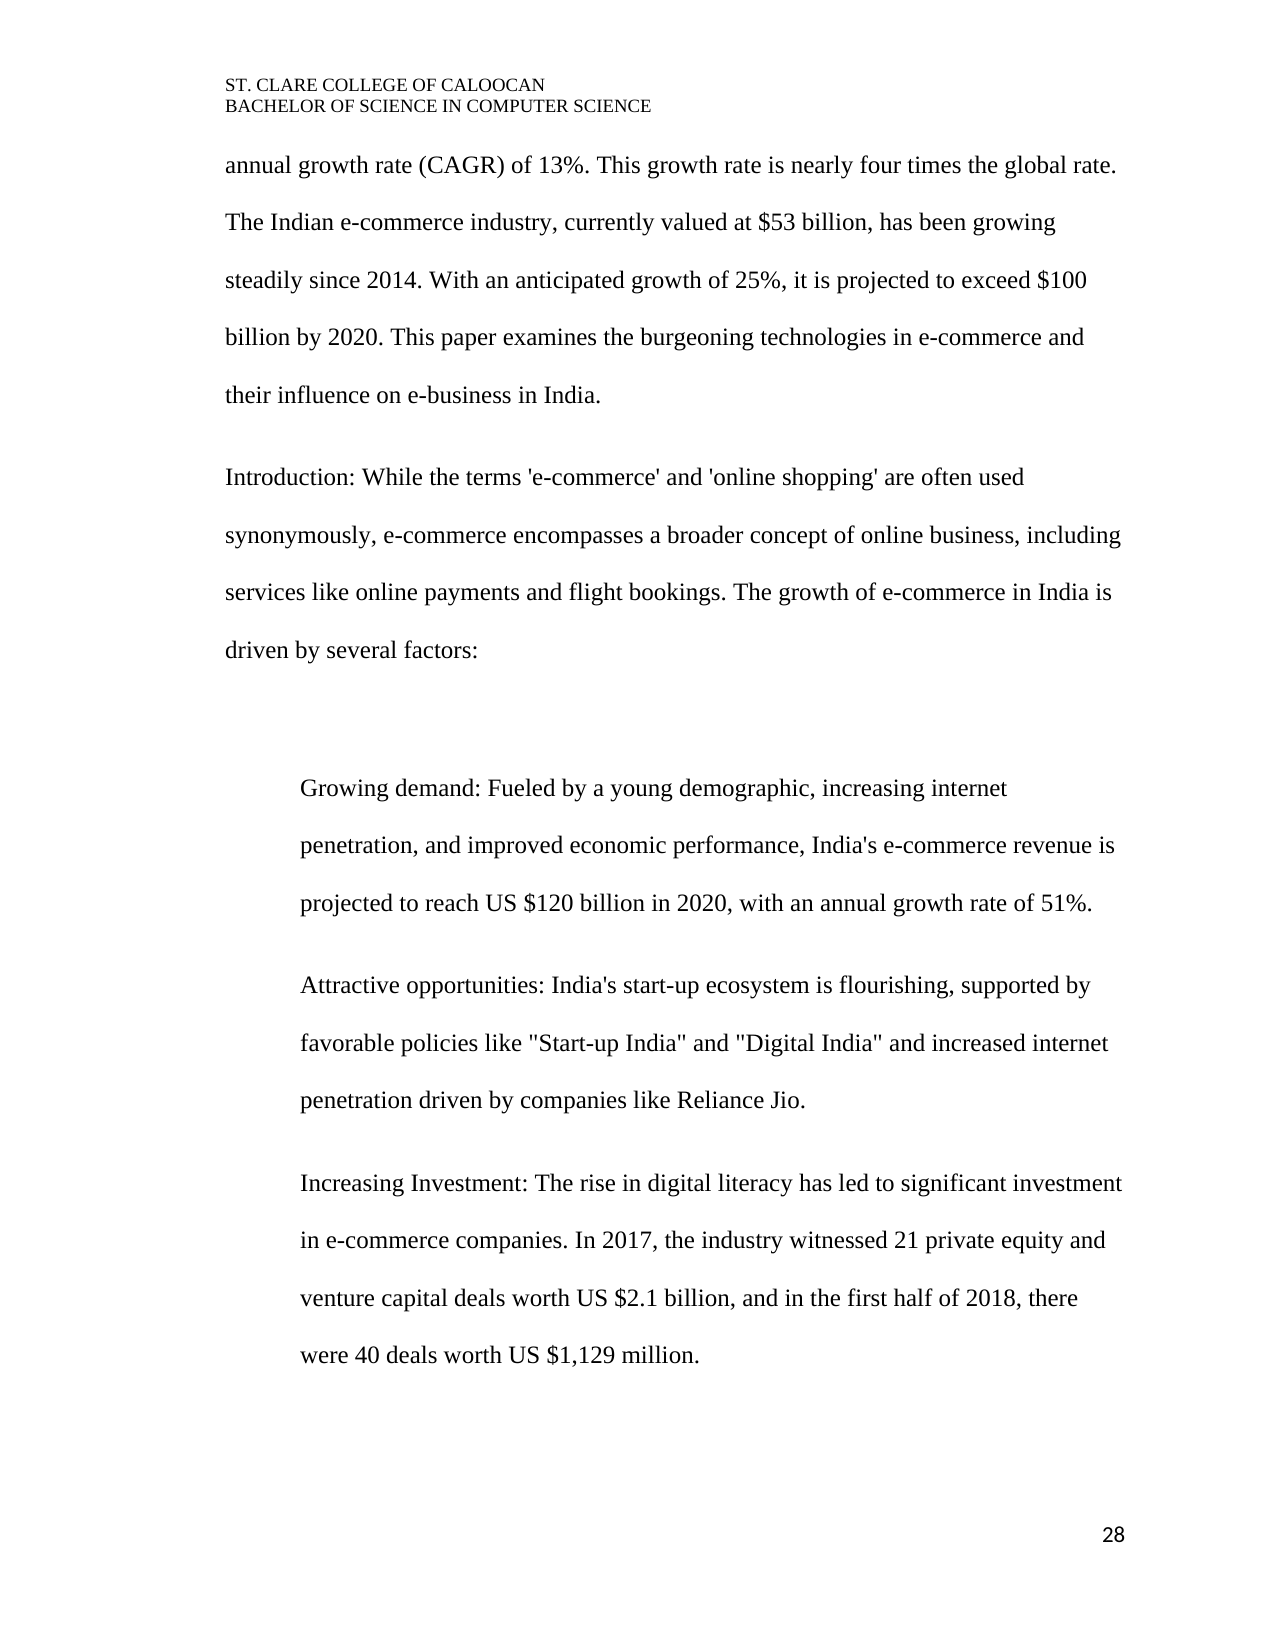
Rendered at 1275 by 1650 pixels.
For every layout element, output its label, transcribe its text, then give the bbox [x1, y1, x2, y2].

text Increasing Investment: The rise in digital literacy has led to significant investment in e-commerce companies. In 2017, the industry witnessed 21 private equity and venture capital deals worth US $2.1 billion, and in the first half of 2018, there were 40 deals worth US $1,129 million. [300, 1168, 1125, 1369]
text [225, 150, 1125, 409]
text Growing demand: Fueled by a young demographic, increasing internet penetration, and improved economic performance, India's e-commerce revenue is projected to reach US $120 billion in 2020, with an annual growth rate of 51%. [300, 773, 1125, 917]
text Attractive opportunities: India's start-up ecosystem is flourishing, supported by favorable policies like "Start-up India" and "Digital India" and increased internet penetration driven by companies like Reliance Jio. [300, 970, 1125, 1114]
text Introduction: While the terms 'e-commerce' and 'online shopping' are often used synonymously, e-commerce encompasses a broader concept of online business, including services like online payments and flight bookings. The growth of e-commerce in India is driven by several factors: [225, 462, 1125, 720]
